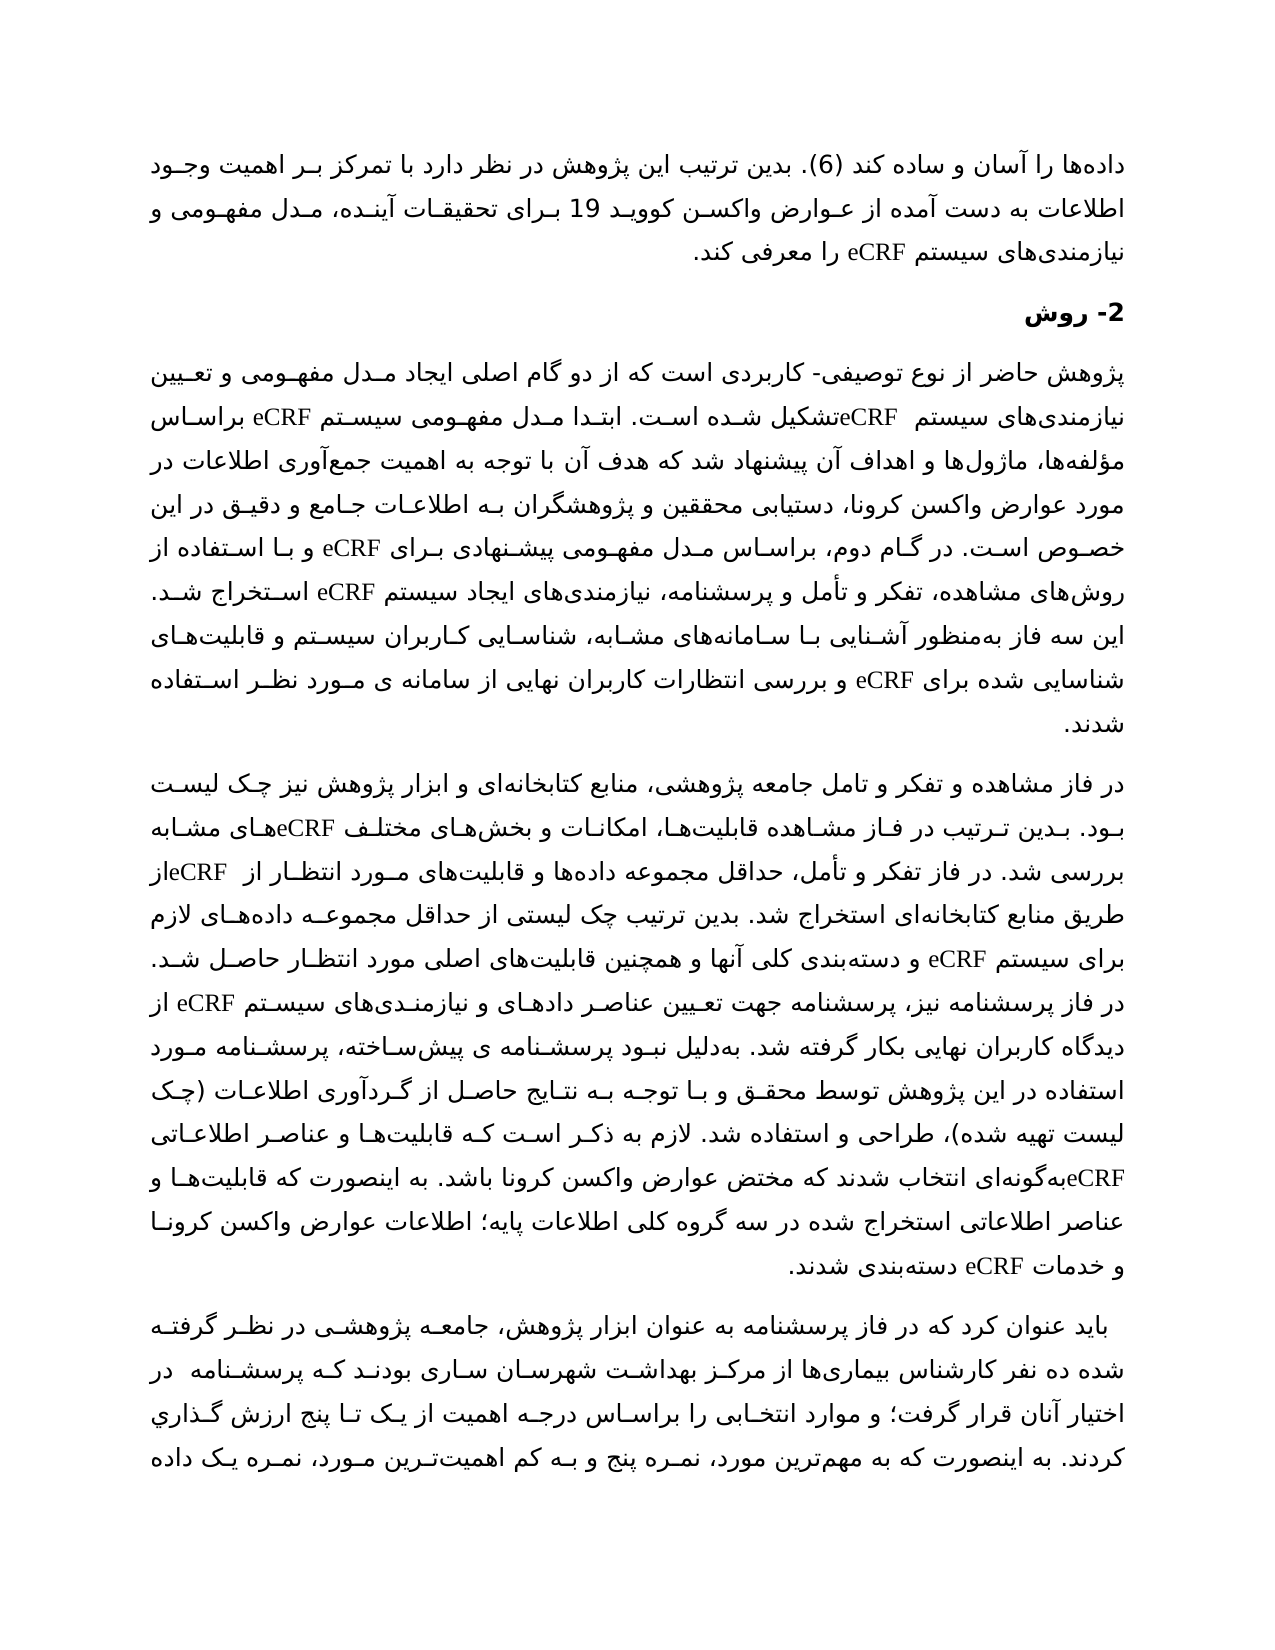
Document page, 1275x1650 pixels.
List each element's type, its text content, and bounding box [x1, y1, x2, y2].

text 2- روش [150, 298, 1125, 327]
text در فاز مشاهده و تفکر و تامل جامعه پژوهشی، منابع کتابخانه‌ای و ابزار پژوهش نیز چک لیست بود. بدین ترتیب در فاز مشاهده قابلیت‌ها، امکانات و بخش‌های مختلف eCRFهای مشابه بررسی شد. در فاز تفکر و تأمل، حداقل مجموعه داده‌ها و قابلیت‌های مورد انتظار از eCRFاز طریق منابع کتابخانه‌ای استخراج شد. بدین ترتیب چک لیستی از حداقل مجموعه داده‌های لازم برای سیستم eCRF و دسته‌بندی کلی آنها و همچنین قابلیت‌های اصلی مورد انتظار حاصل شد. در فاز پرسشنامه نیز، پرسشنامه جهت تعیین عناصر دادهای و نیازمندی‌های سیستم eCRF از دیدگاه کاربران نهایی بکار گرفته شد. به‌دلیل نبود پرسشنامه ی پیش‌ساخته، پرسشنامه مورد استفاده در این پژوهش توسط محقق و با توجه به نتایج حاصل از گردآوری اطلاعات (چک لیست تهیه شده)، طراحی و استفاده شد. لازم به ذکر است که قابلیت‌ها و عناصر اطلاعاتی eCRFبه‌گونه‌ای انتخاب شدند که مختض عوارض واکسن کرونا باشد. به اینصورت که قابلیت‌ها و عناصر اطلاعاتی استخراج شده در سه گروه کلی اطلاعات پایه؛ اطلاعات عوارض واکسن کرونا و خدمات eCRF دسته‌بندی شدند. [150, 769, 1125, 1280]
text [150, 150, 1125, 267]
text پژوهش حاضر از نوع توصیفی- کاربردی است که از دو گام اصلی ایجاد مدل مفهومی و تعیین نیازمندی‌های سیستم eCRFتشکیل شده است. ابتدا مدل مفهومی سیستم eCRF براساس مؤلفه‌ها، ماژول‌ها و اهداف آن پیشنهاد شد که هدف آن با توجه به اهمیت جمع‌آوری اطلاعات در مورد عوارض واکسن کرونا، دستیابی محققین و پژوهشگران به اطلاعات جامع و دقیق در این خصوص است. در گام دوم، براساس مدل مفهومی پیشنهادی برای eCRF و با استفاده از روش‌های مشاهده، تفکر و تأمل و پرسشنامه، نیازمندی‌های ایجاد سیستم eCRF استخراج شد. این سه فاز به‌منظور آشنایی با سامانه‌های مشابه، شناسایی کاربران سیستم و قابلیت‌های شناسایی شده برای eCRF و بررسی انتظارات کاربران نهایی از سامانه ی مورد نظر استفاده شدند. [150, 358, 1125, 738]
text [150, 1312, 1125, 1472]
